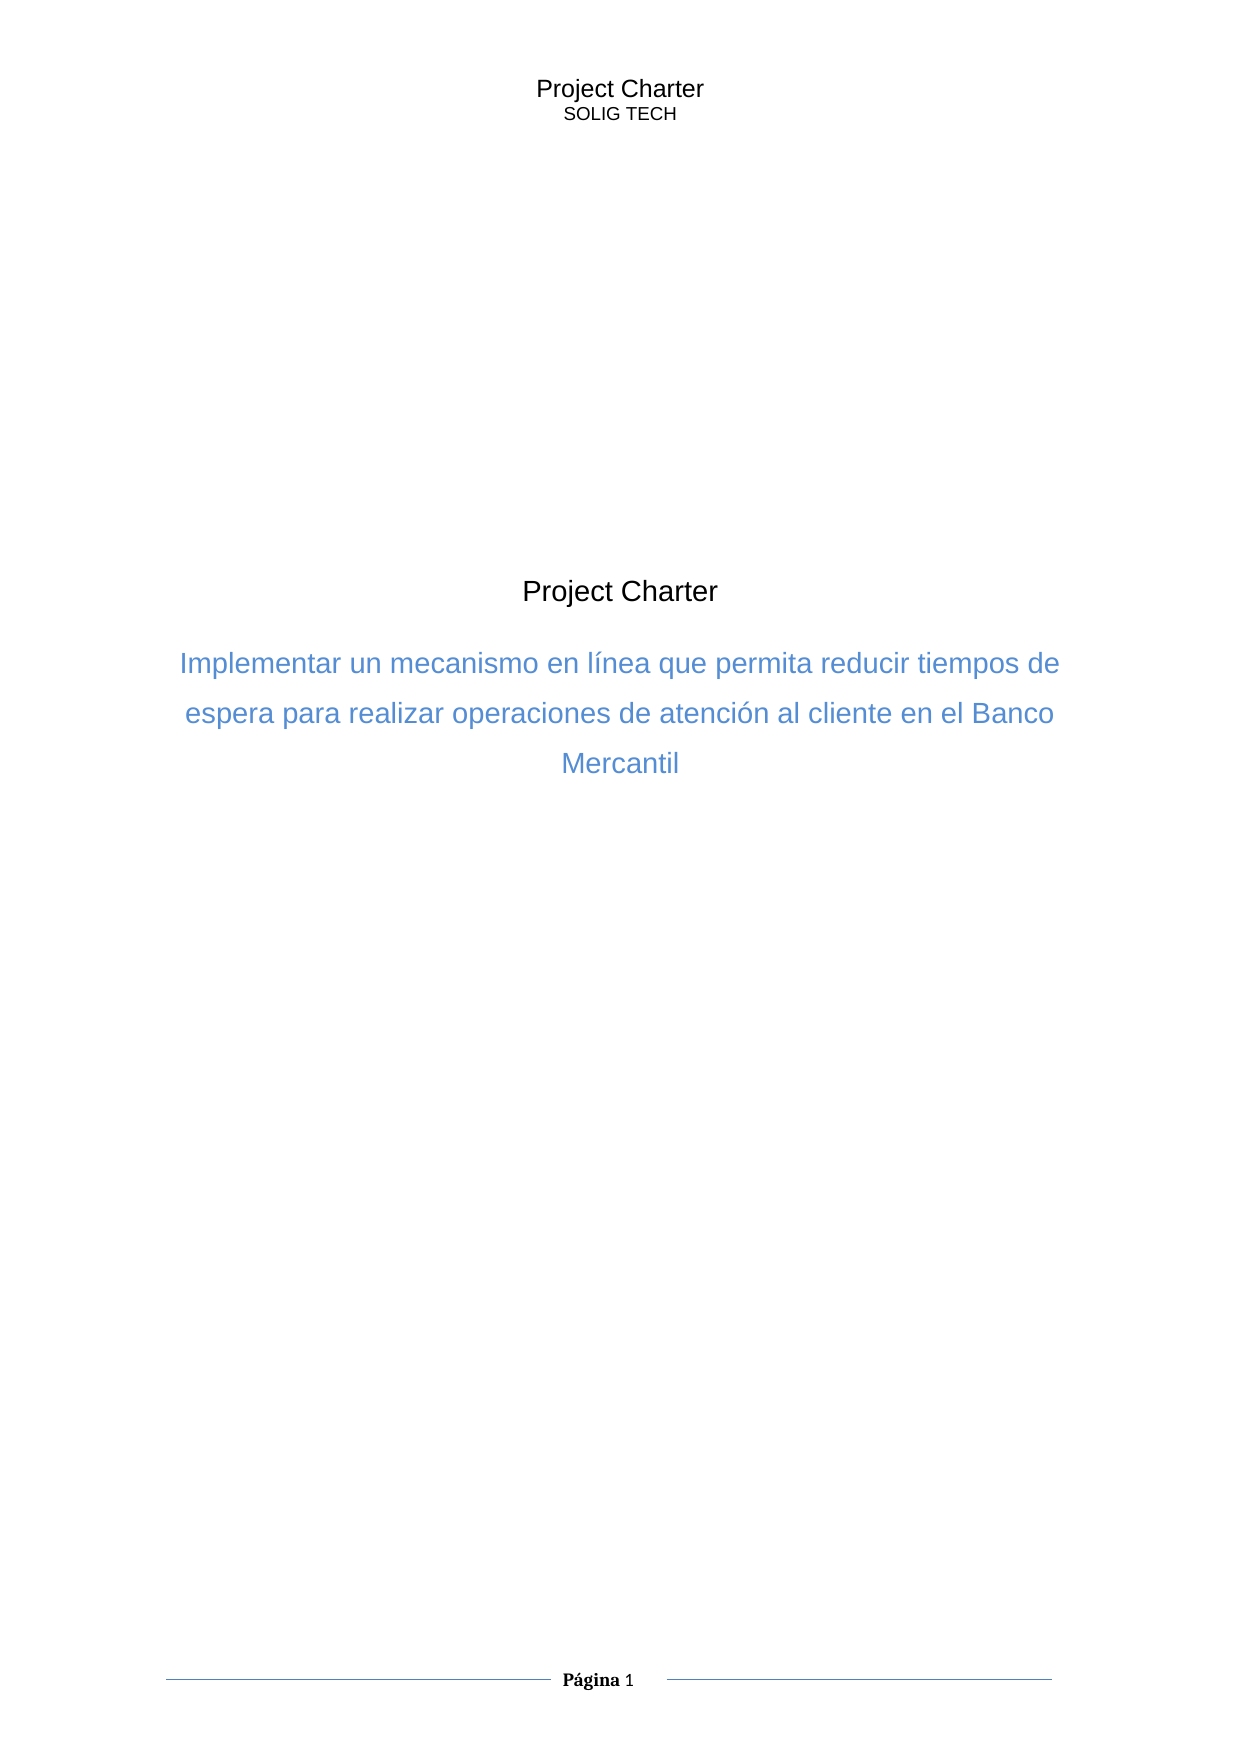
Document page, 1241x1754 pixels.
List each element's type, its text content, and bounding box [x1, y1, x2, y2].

text Implementar un mecanismo en línea que permita reducir tiempos de espera para realizar operaciones de atención al cliente en el Banco Mercantil [177, 646, 1063, 780]
text Project Charter [177, 574, 1063, 608]
